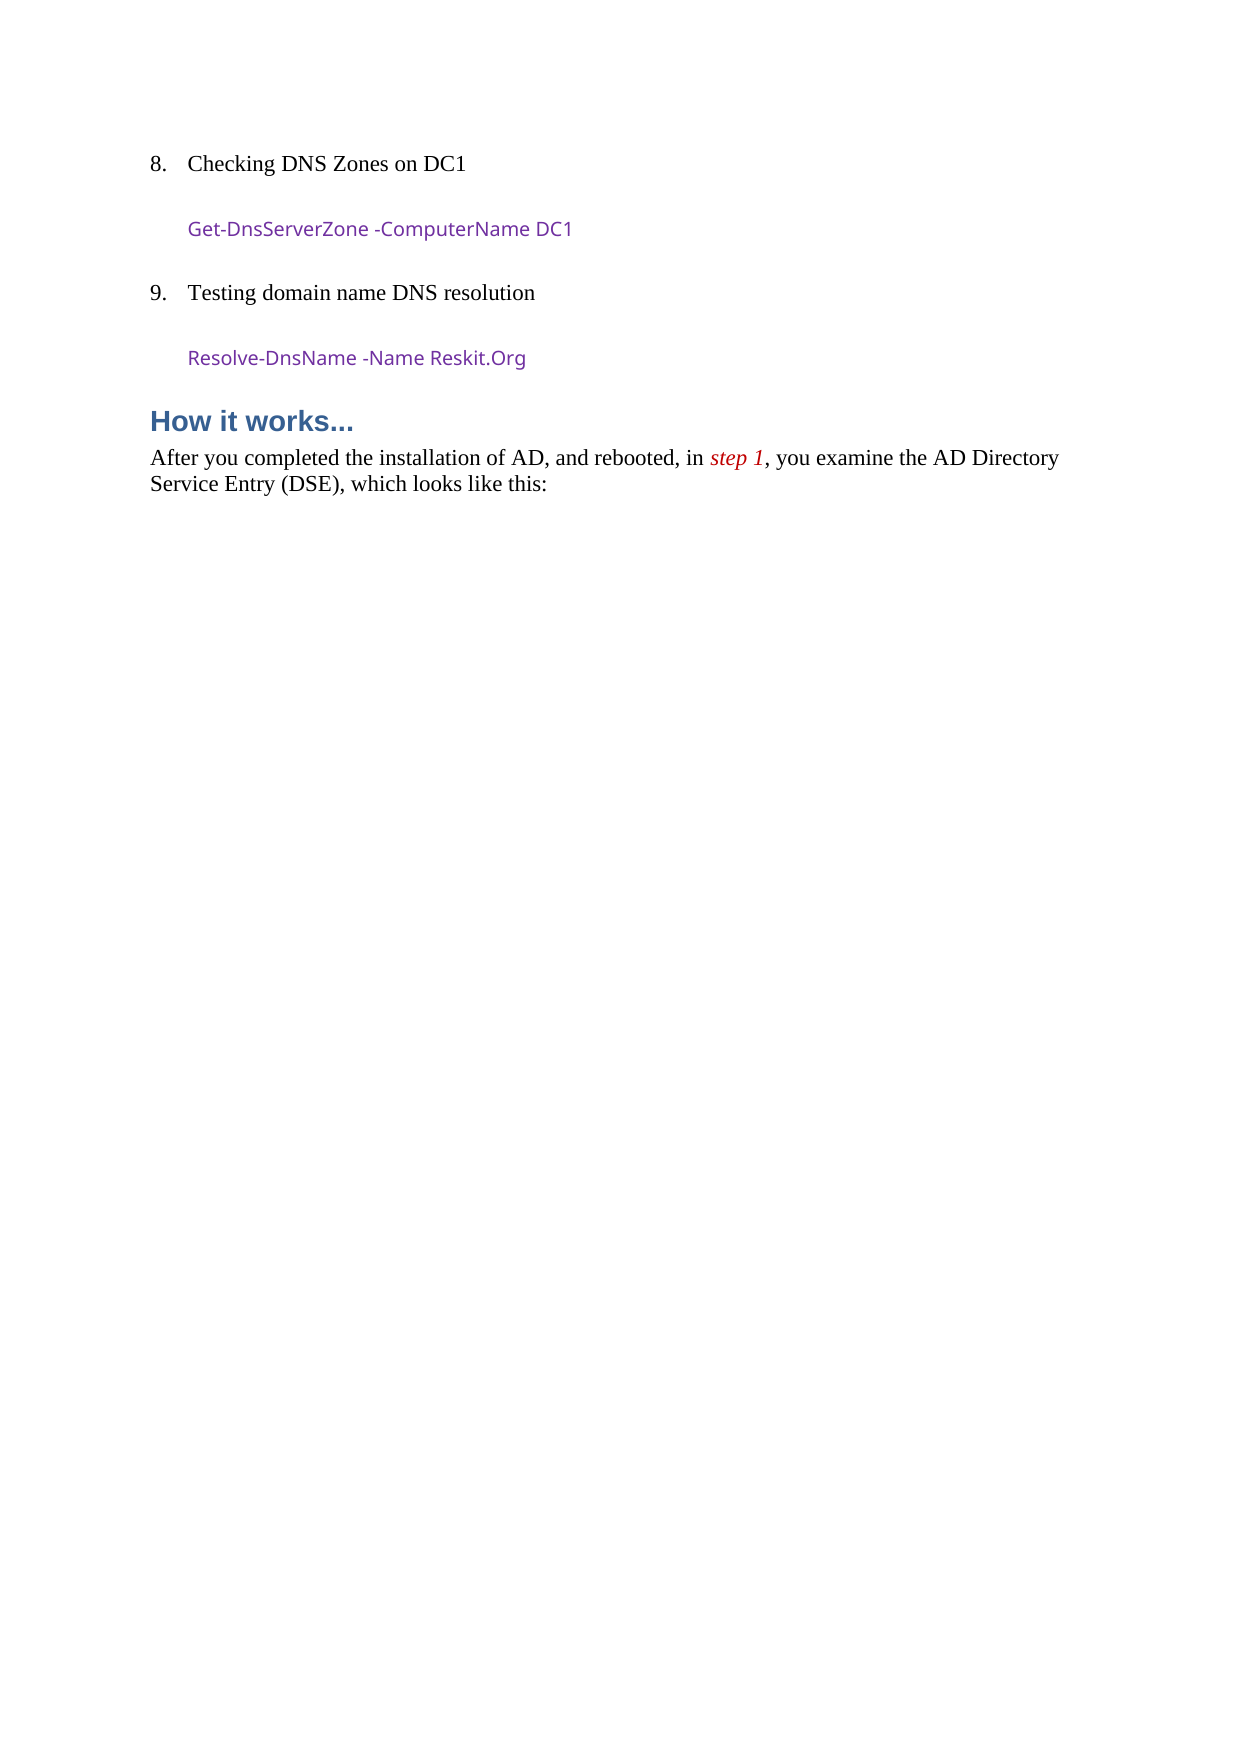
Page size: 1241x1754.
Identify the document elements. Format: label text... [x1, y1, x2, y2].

text Get-DnsServerZone -ComputerName DC1 [187, 215, 1090, 242]
text After you completed the installation of AD, and rebooted, in step 1, you examine the AD Directory Service Entry (DSE), which looks like this: [150, 444, 1090, 497]
subtitle How it works... [150, 404, 1090, 438]
text Checking DNS Zones on DC1 [150, 150, 1090, 176]
text Resolve-DnsName -Name Reskit.Org [187, 344, 1090, 371]
text Testing domain name DNS resolution [150, 279, 1090, 306]
